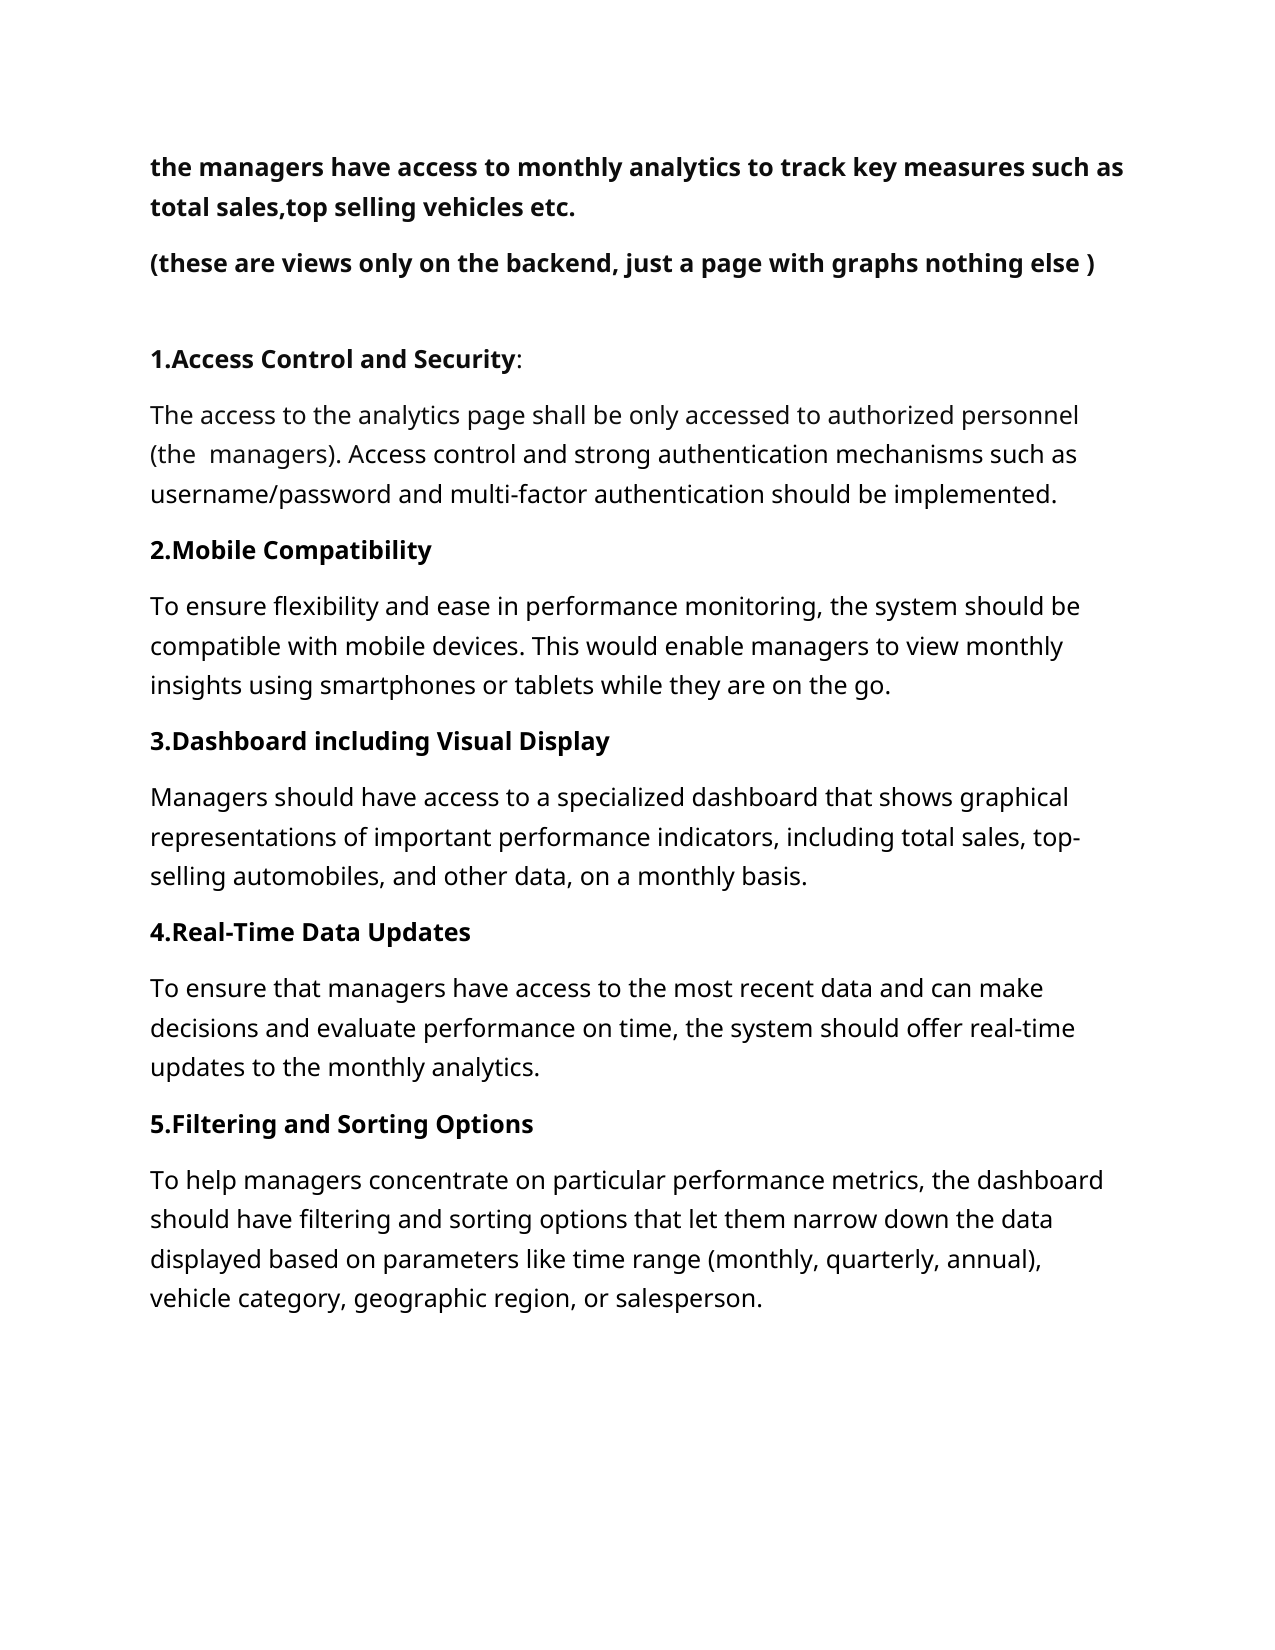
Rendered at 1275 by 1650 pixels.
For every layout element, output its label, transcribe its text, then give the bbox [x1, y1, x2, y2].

text To ensure flexibility and ease in performance monitoring, the system should be compatible with mobile devices. This would enable managers to view monthly insights using smartphones or tablets while they are on the go. [150, 589, 1125, 702]
text 4.Real-Time Data Updates [150, 915, 1125, 949]
text To ensure that managers have access to the most recent data and can make decisions and evaluate performance on time, the system should offer real-time updates to the monthly analytics. [150, 971, 1125, 1084]
text 5.Filtering and Sorting Options [150, 1106, 1125, 1140]
text 2.Mobile Compatibility [150, 532, 1125, 567]
text Managers should have access to a specialized dashboard that shows graphical representations of important performance indicators, including total sales, top-selling automobiles, and other data, on a monthly basis. [150, 780, 1125, 893]
text the managers have access to monthly analytics to track key measures such as total sales,top selling vehicles etc. [150, 150, 1125, 223]
text To help managers concentrate on particular performance metrics, the dashboard should have filtering and sorting options that let them narrow down the data displayed based on parameters like time range (monthly, quarterly, annual), vehicle category, geographic region, or salesperson. [150, 1162, 1125, 1315]
text 3.Dashboard including Visual Display [150, 724, 1125, 758]
text (these are views only on the backend, just a page with graphs nothing else ) [150, 246, 1125, 319]
text 1.Access Control and Security: [150, 341, 1125, 375]
text The access to the analytics page shall be only accessed to authorized personnel (the managers). Access control and strong authentication mechanisms such as username/password and multi-factor authentication should be implemented. [150, 397, 1125, 510]
